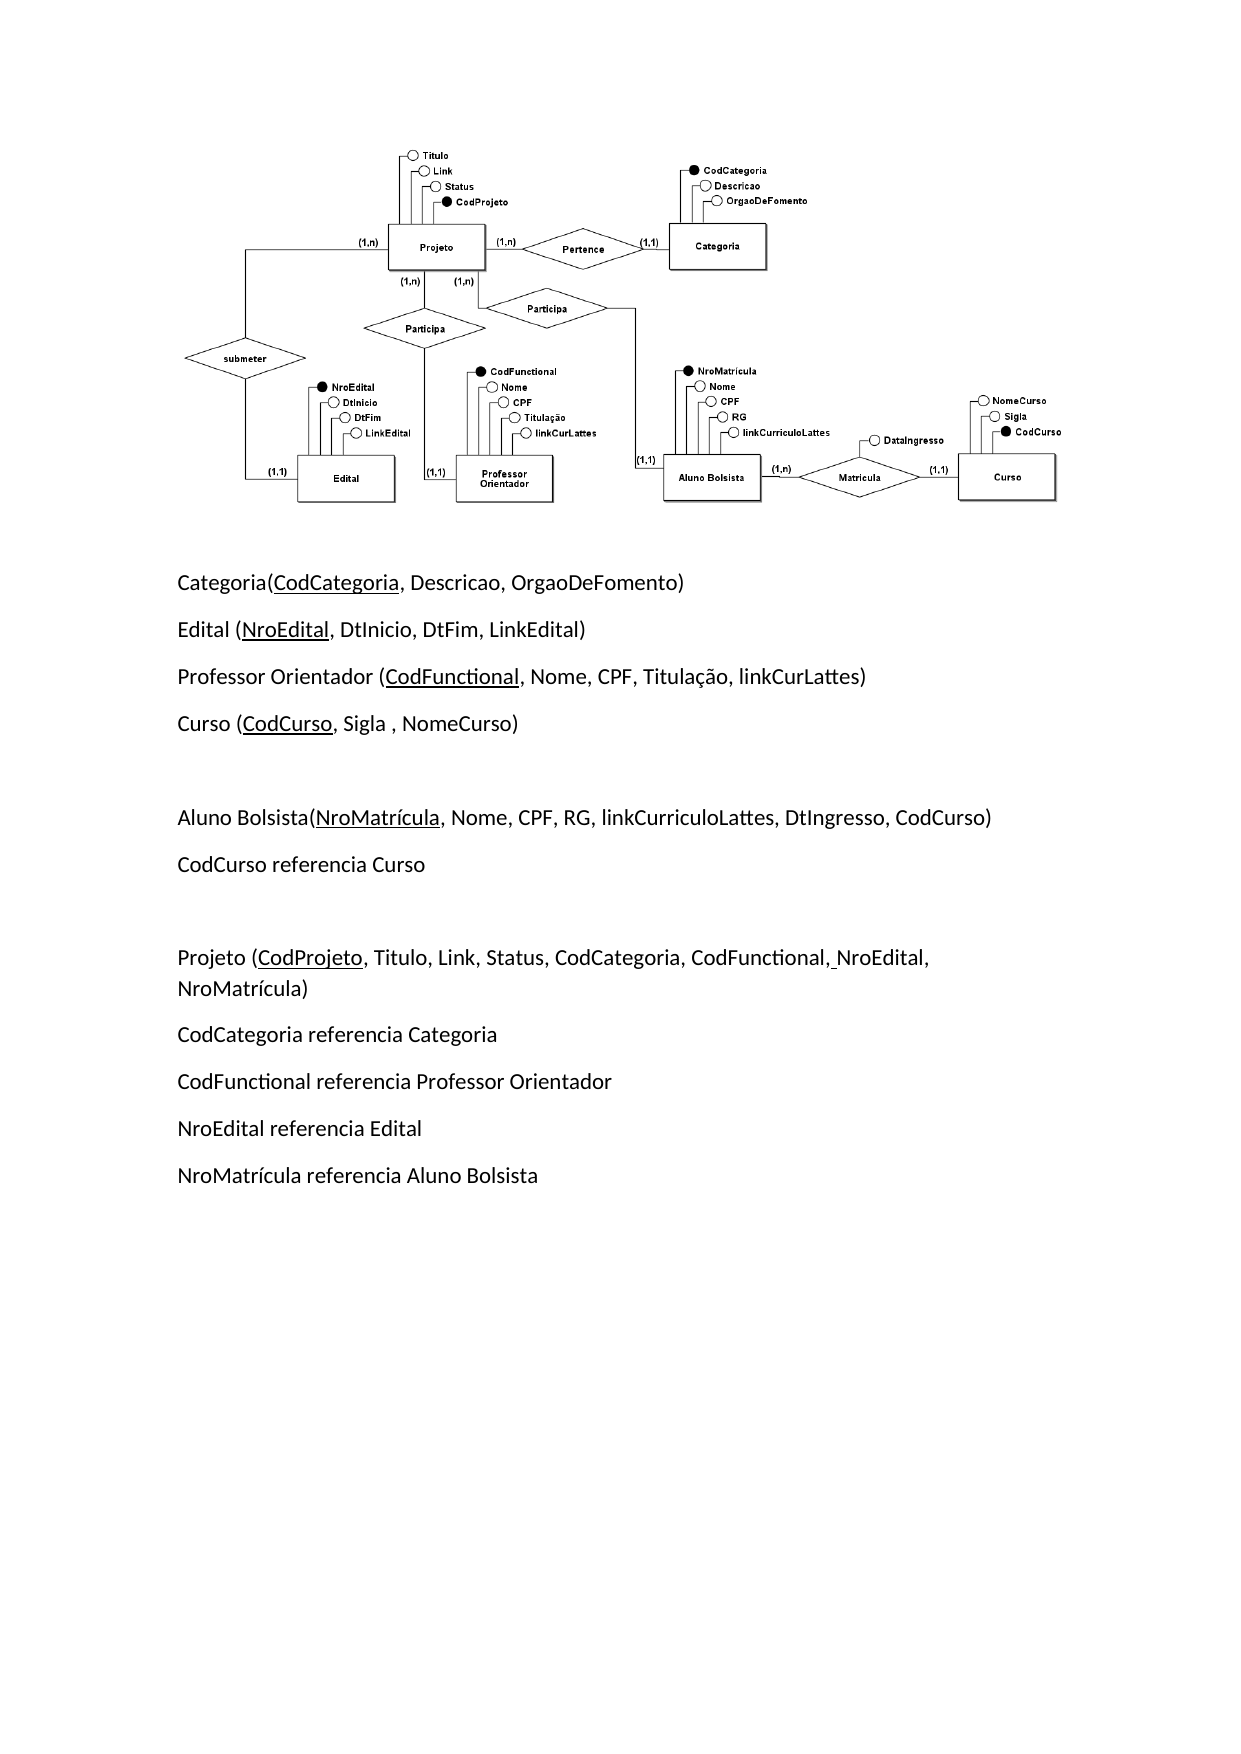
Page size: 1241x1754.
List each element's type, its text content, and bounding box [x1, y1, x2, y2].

text CodCategoria referencia Categoria [177, 1021, 1063, 1048]
text Edital (NroEdital, DtInicio, DtFim, LinkEdital) [177, 615, 1063, 643]
text NroMatrícula referencia Aluno Bolsista [177, 1161, 1063, 1189]
text CodCurso referencia Curso [177, 850, 1063, 878]
text Projeto (CodProjeto, Titulo, Link, Status, CodCategoria, CodFunctional, NroEdital, NroMatrícula) [177, 943, 1063, 1002]
text Professor Orientador (CodFunctional, Nome, CPF, Titulação, linkCurLattes) [177, 662, 1063, 690]
text Curso (CodCurso, Sigla , NomeCurso) [177, 709, 1063, 737]
text CodFunctional referencia Professor Orientador [177, 1067, 1063, 1095]
text Categoria(CodCategoria, Descricao, OrgaoDeFomento) [177, 568, 1063, 596]
text Aluno Bolsista(NroMatrícula, Nome, CPF, RG, linkCurriculoLattes, DtIngresso, CodCurso) [177, 803, 1063, 831]
picture [177, 147, 1063, 503]
text NroEdital referencia Edital [177, 1114, 1063, 1142]
